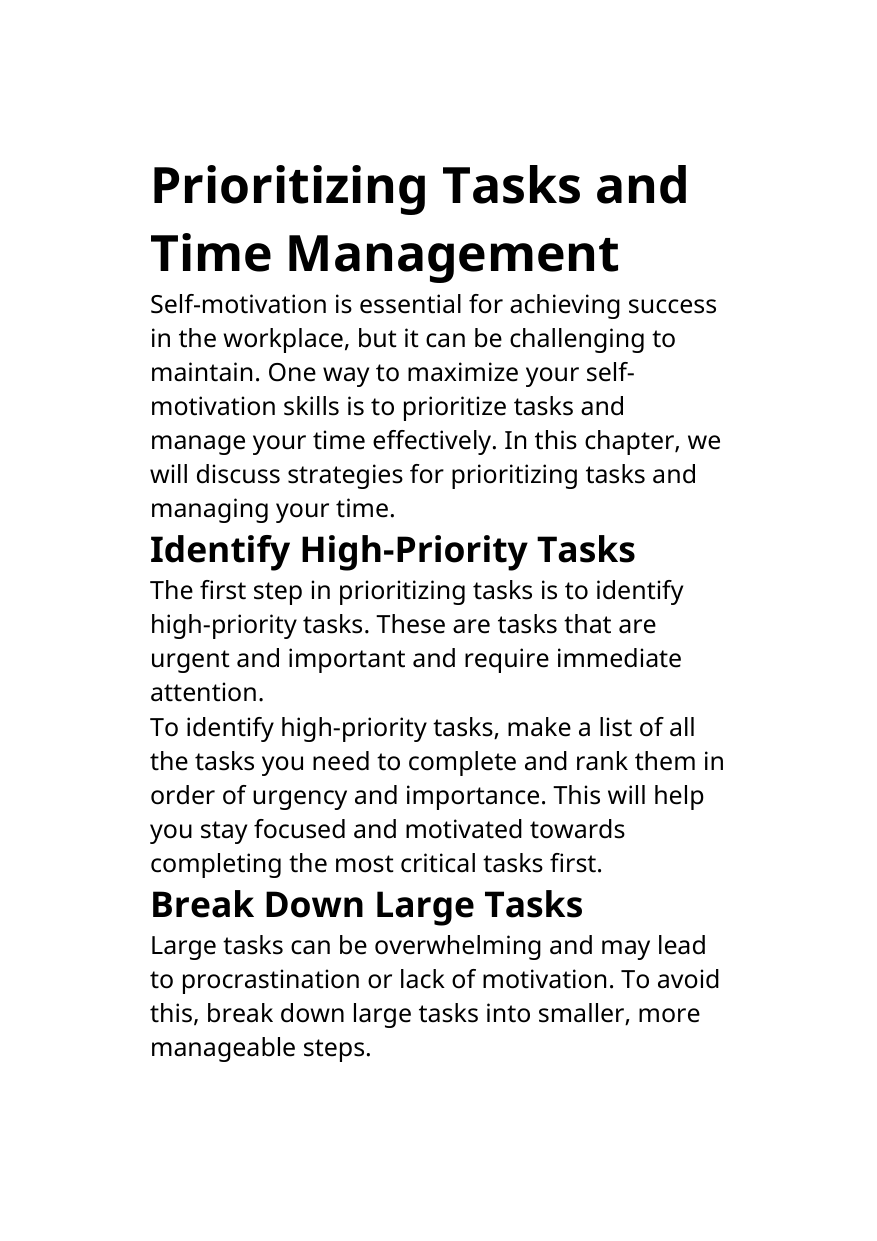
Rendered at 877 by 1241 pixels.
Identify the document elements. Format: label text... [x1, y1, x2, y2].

text The first step in prioritizing tasks is to identify high-priority tasks. These are tasks that are urgent and important and require immediate attention. [150, 573, 727, 709]
subtitle Prioritizing Tasks and Time Management [150, 150, 727, 286]
text To identify high-priority tasks, make a list of all the tasks you need to complete and rank them in order of urgency and importance. This will help you stay focused and motivated towards completing the most critical tasks first. [150, 709, 727, 879]
text Large tasks can be overwhelming and may lead to procrastination or lack of motivation. To avoid this, break down large tasks into smaller, more manageable steps. [150, 928, 727, 1064]
subtitle Identify High-Priority Tasks [150, 525, 727, 573]
text Self-motivation is essential for achieving success in the workplace, but it can be challenging to maintain. One way to maximize your self-motivation skills is to prioritize tasks and manage your time effectively. In this chapter, we will discuss strategies for prioritizing tasks and managing your time. [150, 286, 727, 525]
subtitle Break Down Large Tasks [150, 879, 727, 928]
